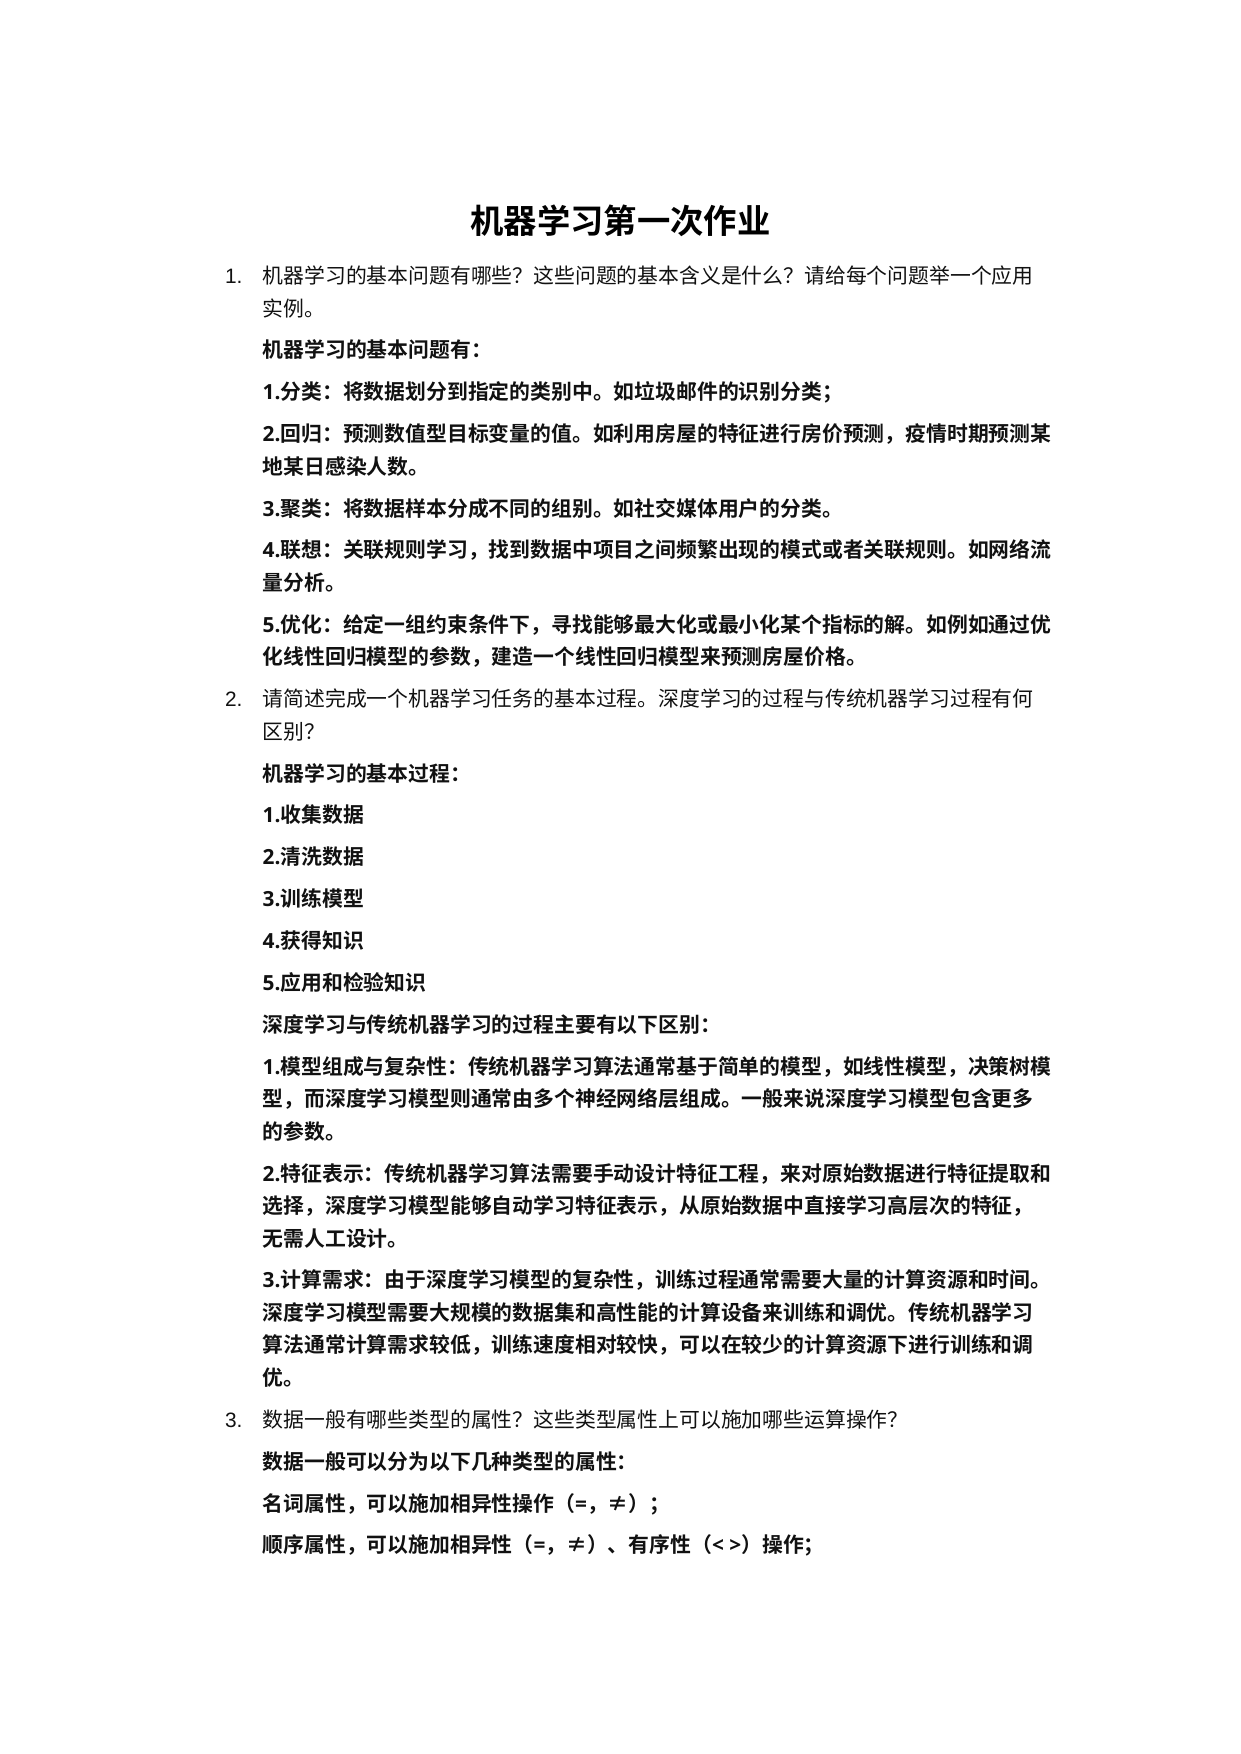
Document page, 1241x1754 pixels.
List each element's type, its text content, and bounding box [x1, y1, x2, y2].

text 3.训练模型 [262, 881, 1053, 914]
text 机器学习的基本过程： [262, 756, 1053, 788]
list 数据一般有哪些类型的属性？这些类型属性上可以施加哪些运算操作？ [225, 1402, 1053, 1434]
list 机器学习的基本问题有哪些？这些问题的基本含义是什么？请给每个问题举一个应用实例。 [225, 258, 1053, 323]
text 2.回归：预测数值型目标变量的值。如利用房屋的特征进行房价预测，疫情时期预测某地某日感染人数。 [262, 416, 1053, 481]
text 5.应用和检验知识 [262, 965, 1053, 998]
text 5.优化：给定一组约束条件下，寻找能够最大化或最小化某个指标的解。如例如通过优化线性回归模型的参数，建造一个线性回归模型来预测房屋价格。 [262, 607, 1053, 672]
list 请简述完成一个机器学习任务的基本过程。深度学习的过程与传统机器学习过程有何区别？ [225, 681, 1053, 746]
text 1.收集数据 [262, 798, 1053, 830]
text 3.聚类：将数据样本分成不同的组别。如社交媒体用户的分类。 [262, 491, 1053, 523]
text 4.获得知识 [262, 923, 1053, 956]
text 4.联想：关联规则学习，找到数据中项目之间频繁出现的模式或者关联规则。如网络流量分析。 [262, 533, 1053, 598]
text 2.清洗数据 [262, 839, 1053, 872]
text 顺序属性，可以施加相异性（=，≠）、有序性（< >）操作； [262, 1528, 1053, 1560]
text 数据一般可以分为以下几种类型的属性： [262, 1444, 1053, 1476]
text 2.特征表示：传统机器学习算法需要手动设计特征工程，来对原始数据进行特征提取和选择，深度学习模型能够自动学习特征表示，从原始数据中直接学习高层次的特征，无需人工设计。 [262, 1156, 1053, 1253]
text 1.模型组成与复杂性：传统机器学习算法通常基于简单的模型，如线性模型，决策树模型，而深度学习模型则通常由多个神经网络层组成。一般来说深度学习模型包含更多的参数。 [262, 1049, 1053, 1146]
text 名词属性，可以施加相异性操作（=，≠）； [262, 1486, 1053, 1518]
title 机器学习第一次作业 [187, 187, 1053, 252]
text 机器学习的基本问题有： [262, 333, 1053, 365]
text 1.分类：将数据划分到指定的类别中。如垃圾邮件的识别分类； [262, 374, 1053, 407]
text 深度学习与传统机器学习的过程主要有以下区别： [262, 1007, 1053, 1039]
text 3.计算需求：由于深度学习模型的复杂性，训练过程通常需要大量的计算资源和时间。深度学习模型需要大规模的数据集和高性能的计算设备来训练和调优。传统机器学习算法通常计算需求较低，训练速度相对较快，可以在较少的计算资源下进行训练和调优。 [262, 1263, 1053, 1393]
